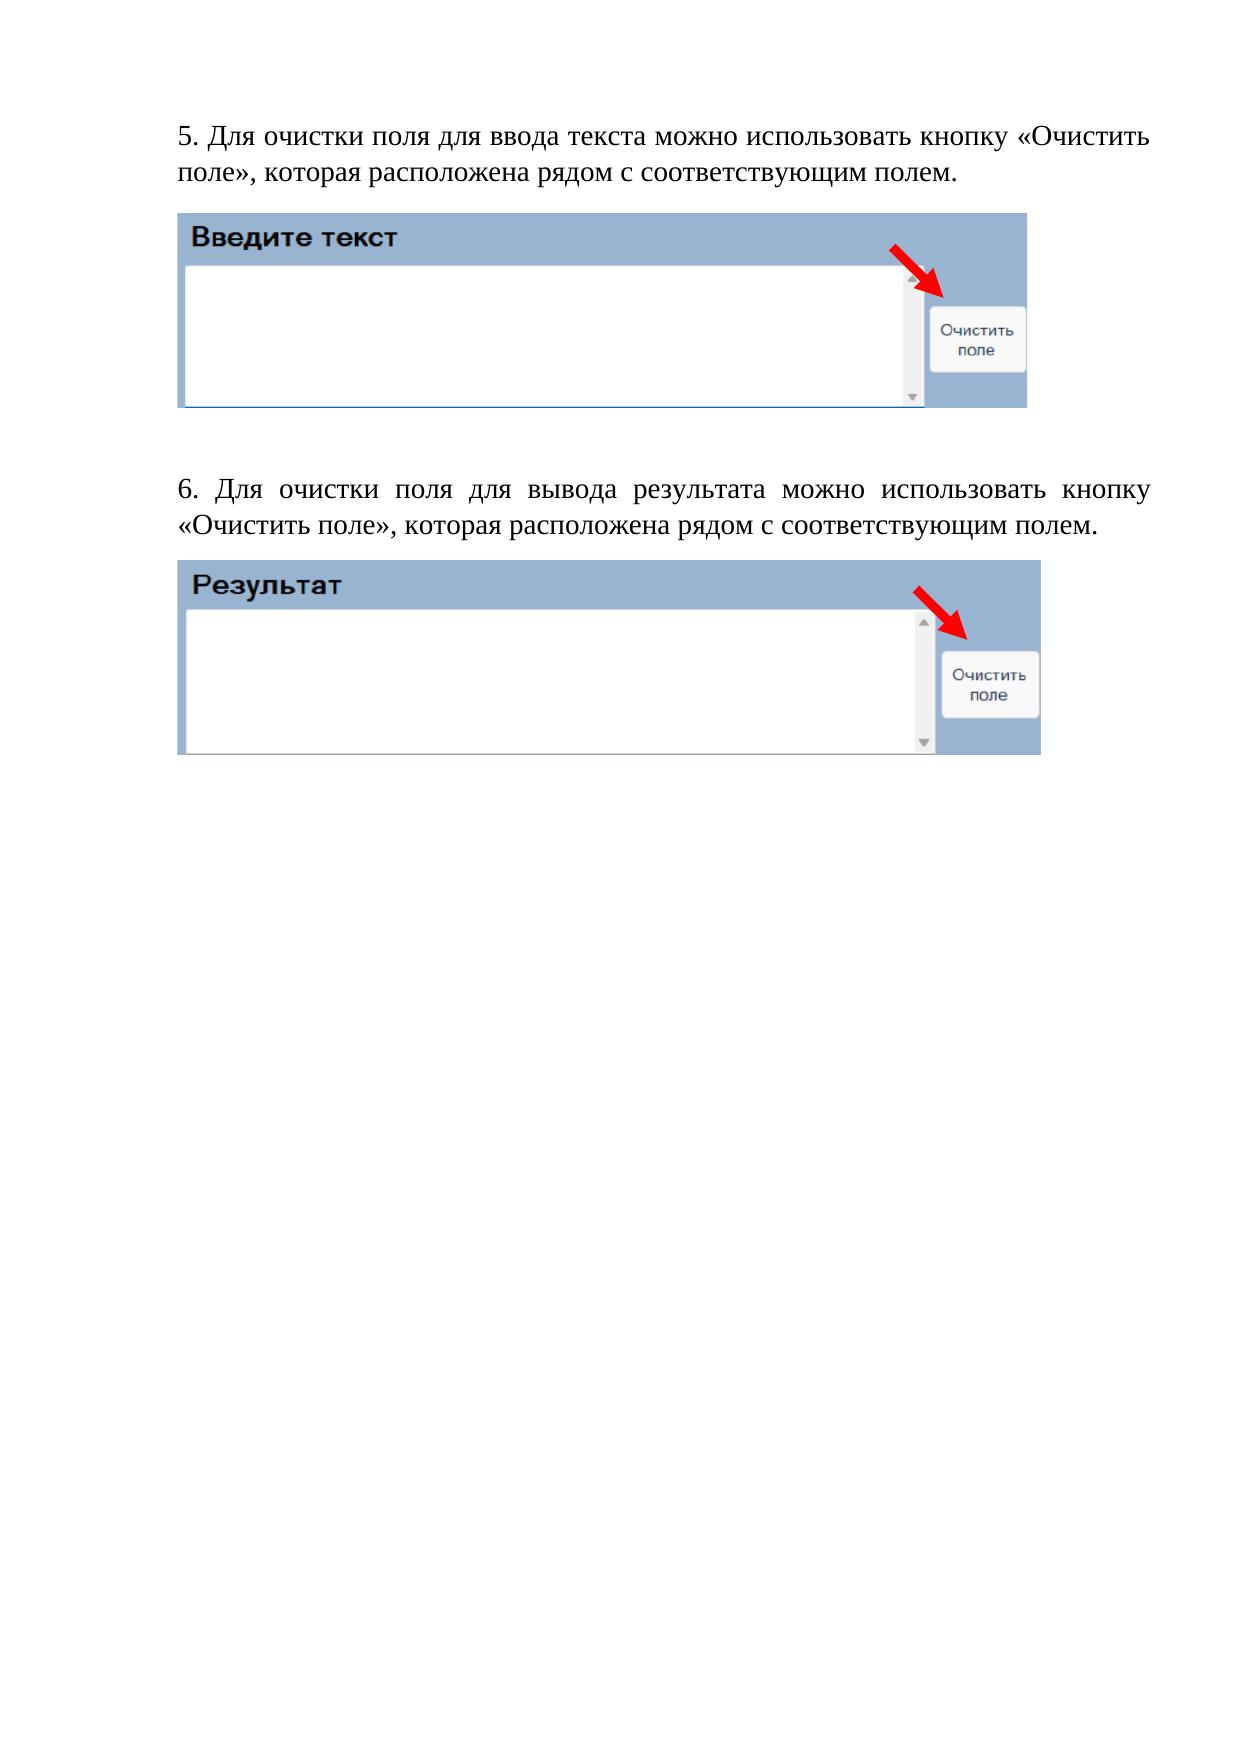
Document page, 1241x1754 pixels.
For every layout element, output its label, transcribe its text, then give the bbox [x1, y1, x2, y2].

picture [177, 560, 1041, 755]
text 6. Для очистки поля для вывода результата можно использовать кнопку «Очистить поле», которая расположена рядом с соответствующим полем. [177, 471, 1152, 541]
picture [177, 213, 1028, 408]
text 5. Для очистки поля для ввода текста можно использовать кнопку «Очистить поле», которая расположена рядом с соответствующим полем. [177, 118, 1152, 188]
